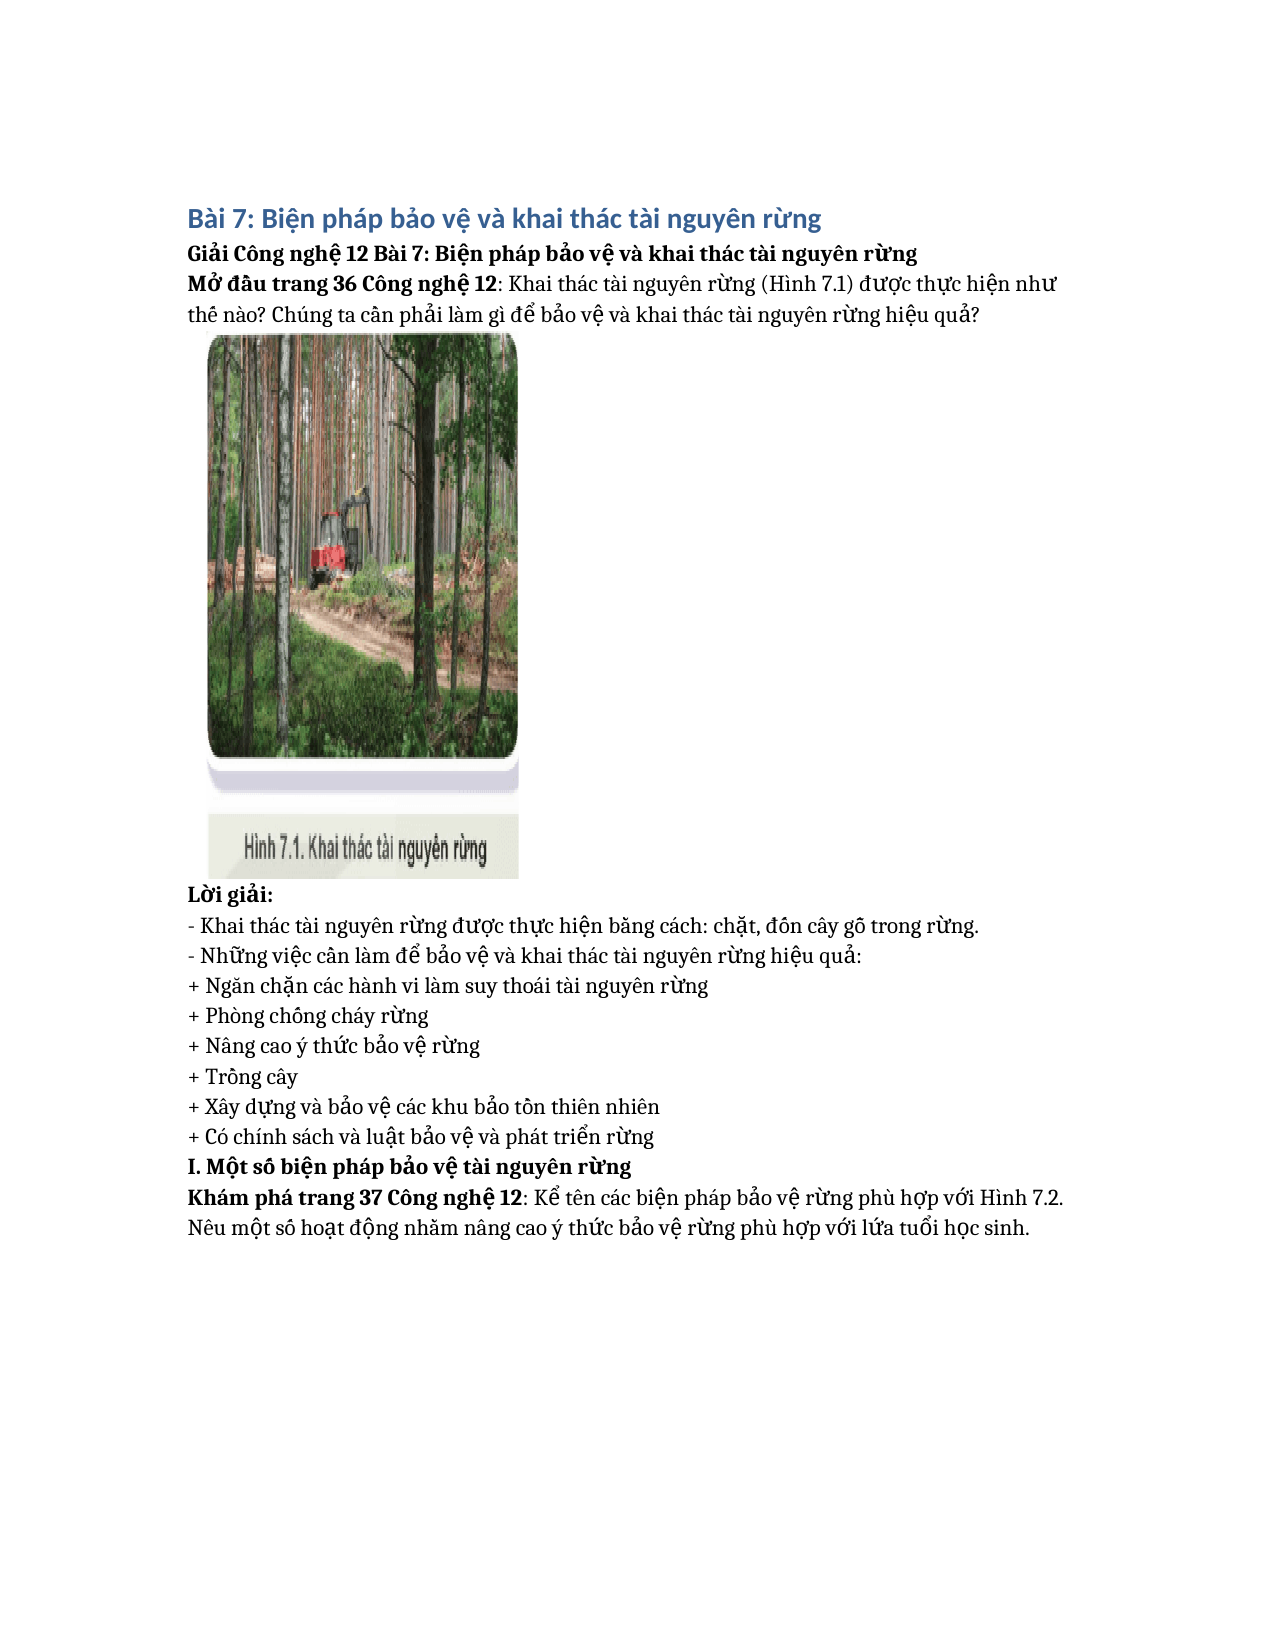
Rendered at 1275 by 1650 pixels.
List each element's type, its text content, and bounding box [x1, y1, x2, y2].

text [187, 241, 1087, 1241]
picture [206, 331, 519, 879]
subtitle Bài 7: Biện pháp bảo vệ và khai thác tài nguyên rừng [187, 200, 1087, 236]
